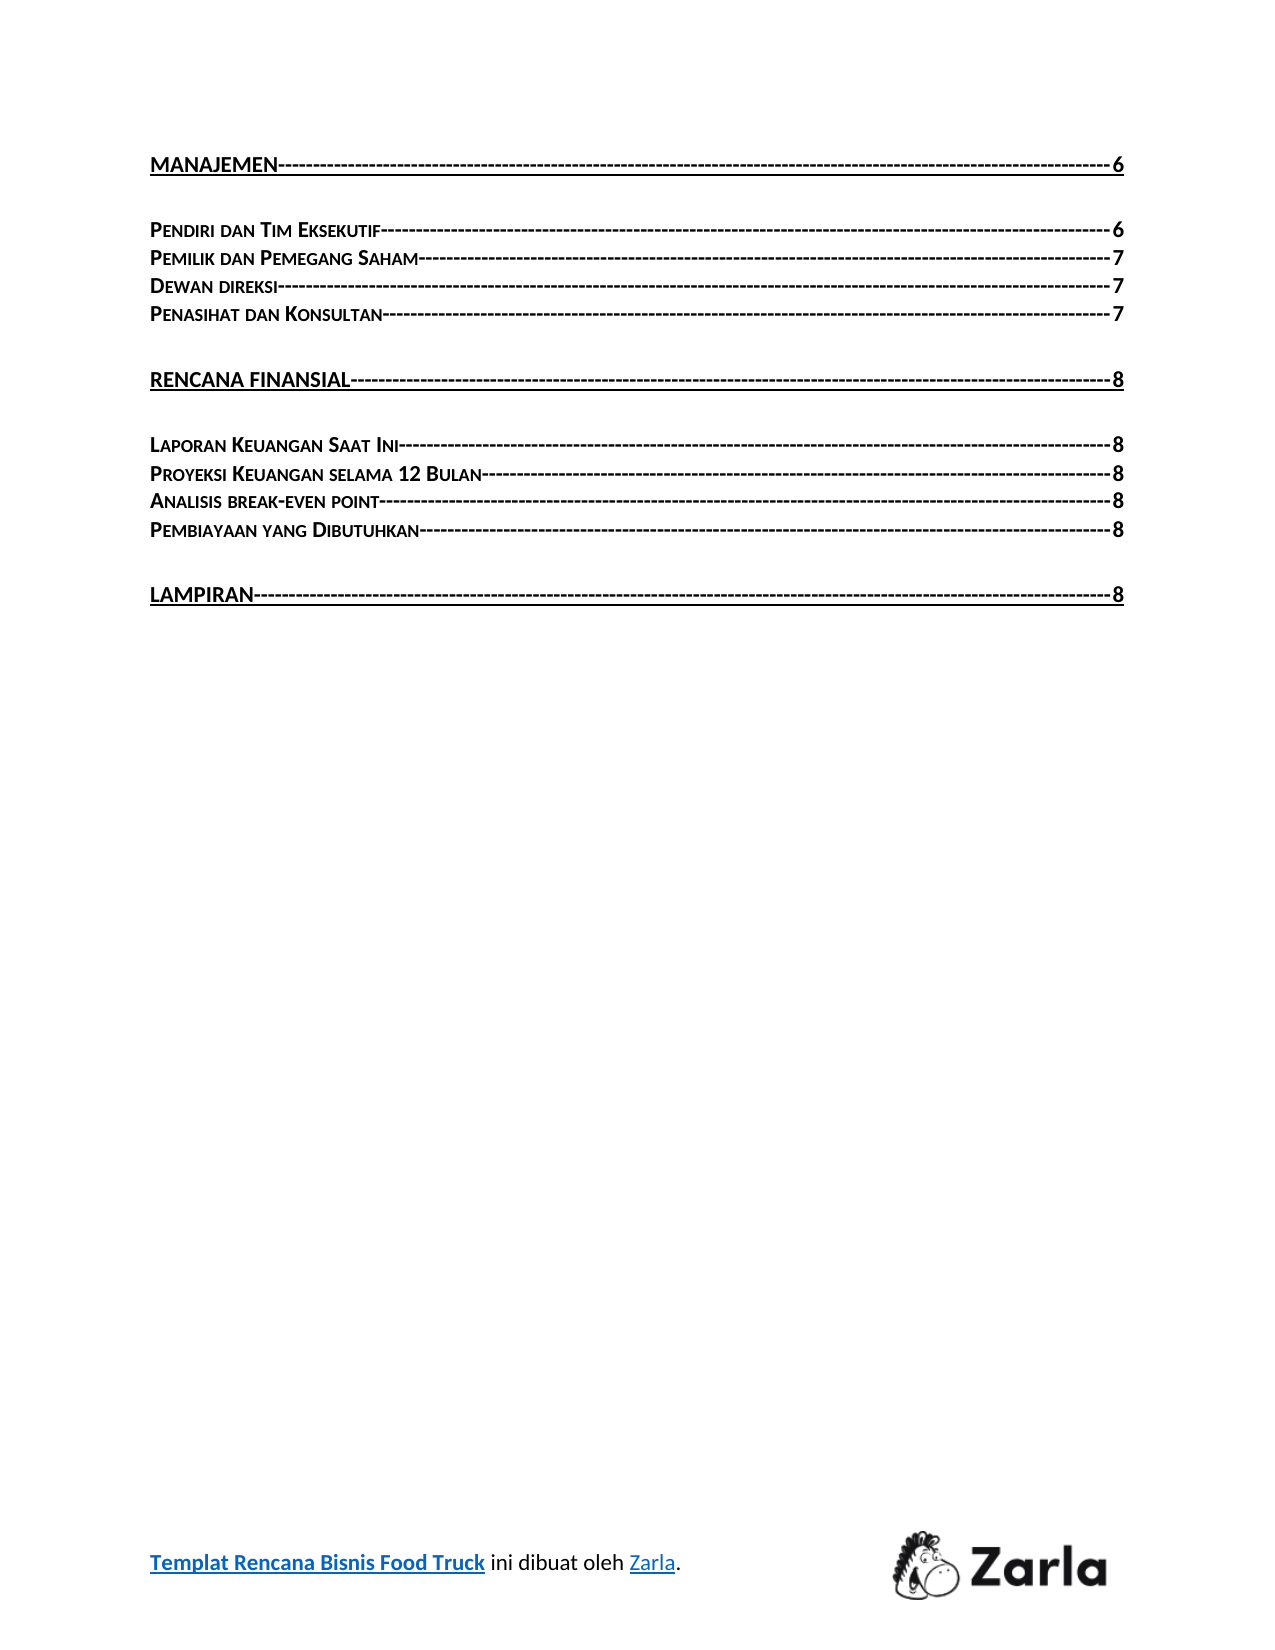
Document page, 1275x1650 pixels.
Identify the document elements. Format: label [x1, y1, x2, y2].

picture [884, 1531, 1114, 1600]
